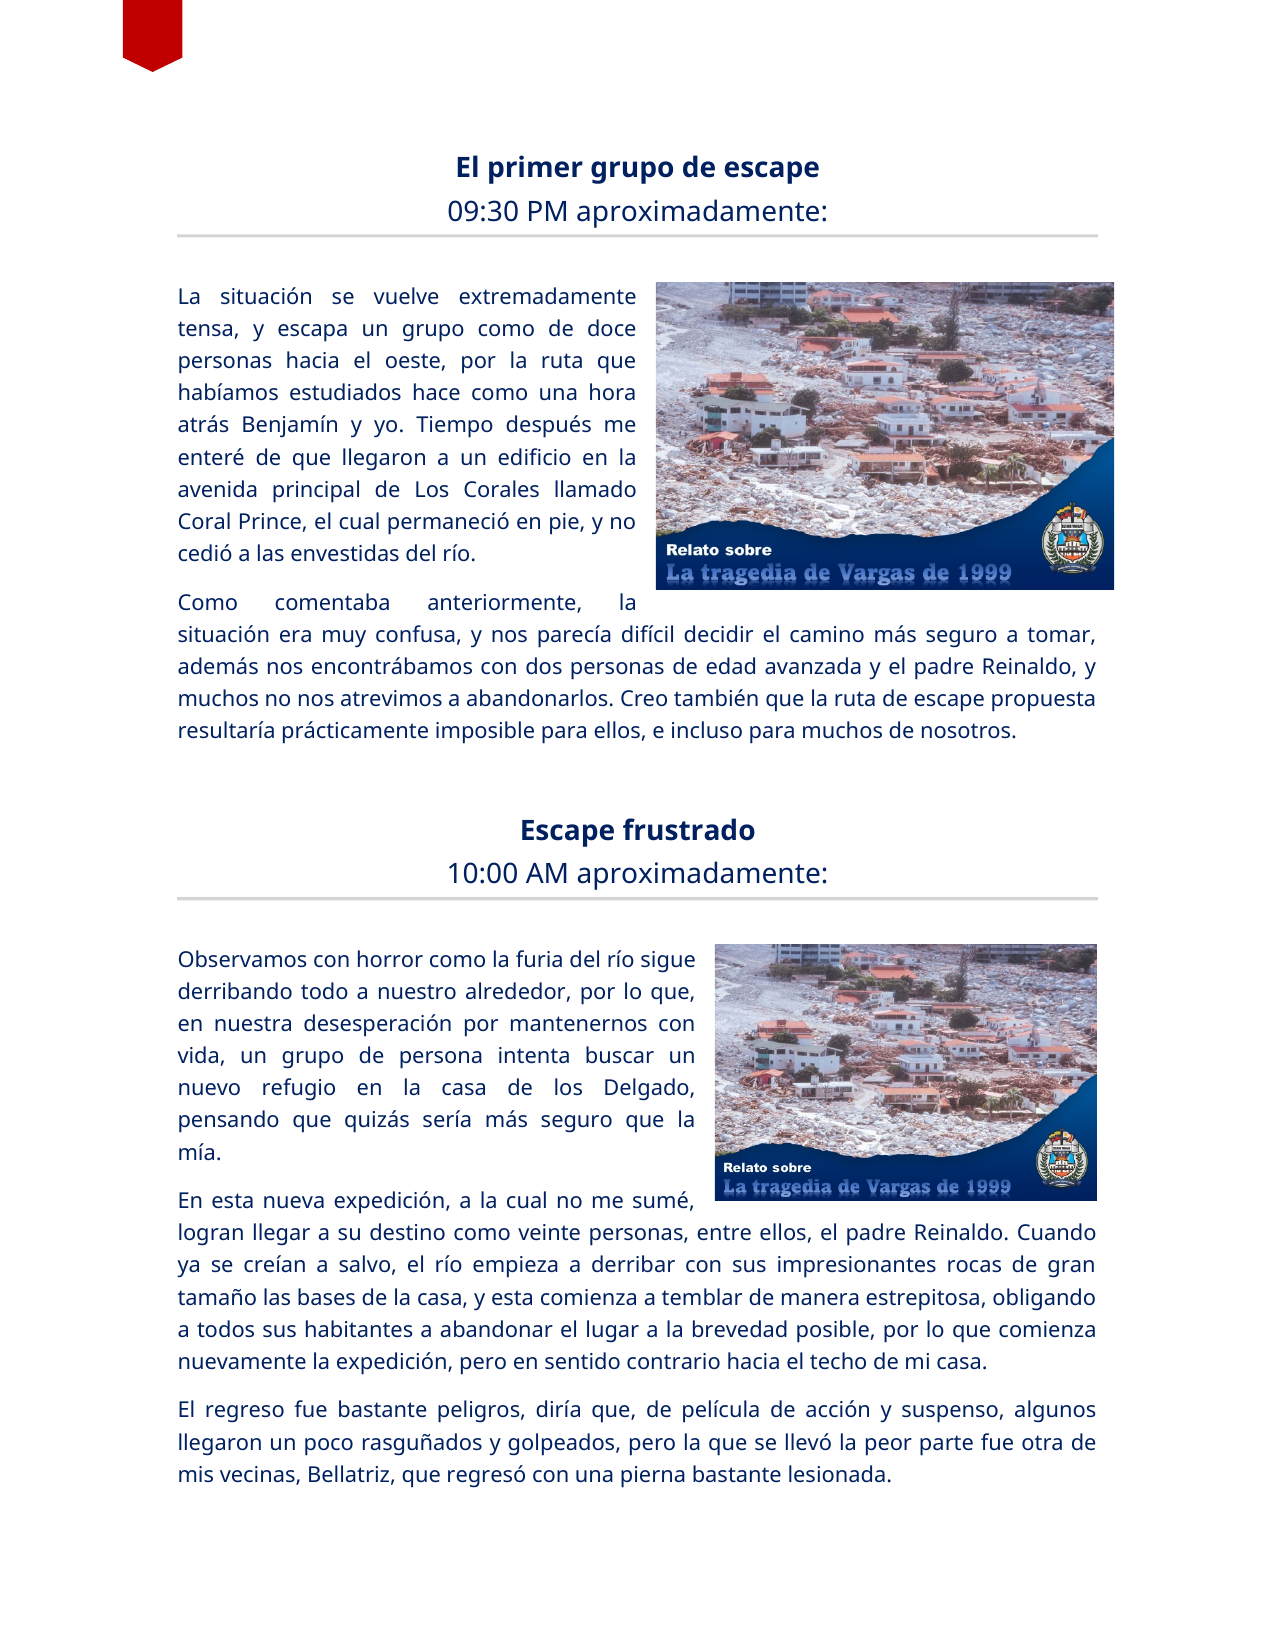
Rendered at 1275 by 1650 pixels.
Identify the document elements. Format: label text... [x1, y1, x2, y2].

picture [714, 944, 1097, 1201]
text En esta nueva expedición, a la cual no me sumé, logran llegar a su destino como veinte personas, entre ellos, el padre Reinaldo. Cuando ya se creían a salvo, el río empieza a derribar con sus impresionantes rocas de gran tamaño las bases de la casa, y esta comienza a temblar de manera estrepitosa, obligando a todos sus habitantes a abandonar el lugar a la brevedad posible, por lo que comienza nuevamente la expedición, pero en sentido contrario hacia el techo de mi casa. [177, 1185, 1098, 1376]
subtitle 10:00 AM aproximadamente: [177, 854, 1098, 892]
picture [655, 282, 1115, 590]
text Observamos con horror como la furia del río sigue derribando todo a nuestro alrededor, por lo que, en nuestra desesperación por mantenernos con vida, un grupo de persona intenta buscar un nuevo refugio en la casa de los Delgado, pensando que quizás sería más seguro que la mía. [177, 944, 714, 1166]
subtitle El primer grupo de escape [177, 148, 1098, 186]
subtitle 09:30 PM aproximadamente: [177, 191, 1098, 229]
subtitle Escape frustrado [177, 811, 1098, 849]
text Como comentaba anteriormente, la situación era muy confusa, y nos parecía difícil decidir el camino más seguro a tomar, además nos encontrábamos con dos personas de edad avanzada y el padre Reinaldo, y muchos no nos atrevimos a abandonarlos. Creo también que la ruta de escape propuesta resultaría prácticamente imposible para ellos, e incluso para muchos de nosotros. [177, 587, 1098, 745]
text El regreso fue bastante peligros, diría que, de película de acción y suspenso, algunos llegaron un poco rasguñados y golpeados, pero la que se llevó la peor parte fue otra de mis vecinas, Bellatriz, que regresó con una pierna bastante lesionada. [177, 1394, 1098, 1488]
